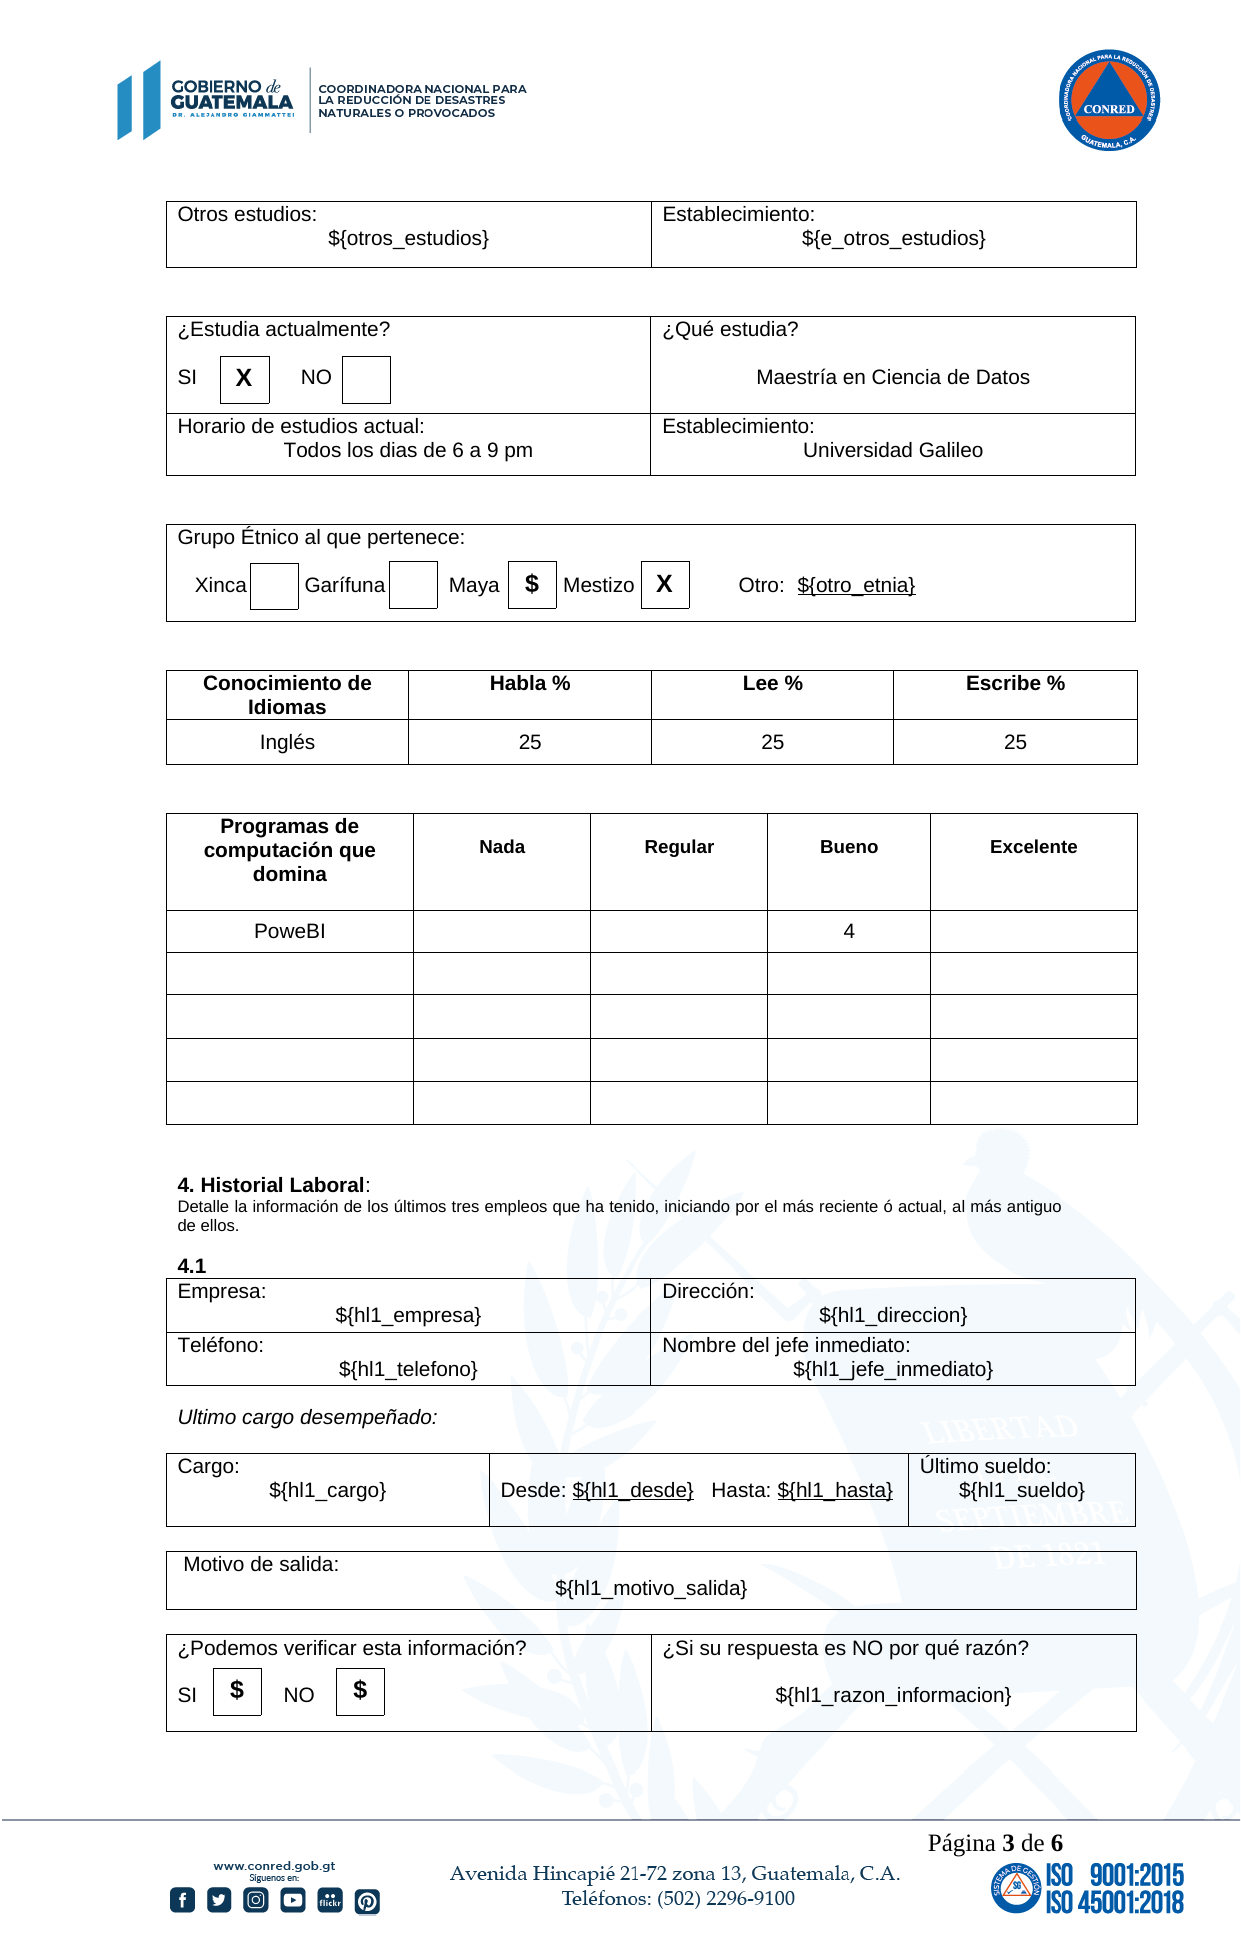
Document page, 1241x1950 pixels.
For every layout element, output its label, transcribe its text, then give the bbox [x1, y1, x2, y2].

table_header Conocimiento de Idiomas [167, 671, 408, 719]
table_cell Horario de estudios actual: Todos los dias de 6 a 9 pm [167, 414, 650, 475]
table_cell [931, 1039, 1137, 1081]
table_cell [414, 911, 590, 952]
text Detalle la información de los últimos tres empleos que ha tenido, iniciando por el más reciente ó actual, al más antiguo de ellos. [177, 1197, 1063, 1235]
table_cell [414, 1082, 590, 1124]
table_header Último sueldo: ${hl1_sueldo} [909, 1454, 1135, 1526]
table_header Otros estudios: ${otros_estudios} [167, 202, 651, 267]
table_header ¿Si su respuesta es NO por qué razón? ${hl1_razon_informacion} [652, 1635, 1136, 1731]
table_cell PoweBI [167, 911, 413, 952]
table_cell [591, 953, 767, 994]
table_cell [167, 1039, 413, 1081]
table_cell [414, 1039, 590, 1081]
table_header Motivo de salida: ${hl1_motivo_salida} [167, 1552, 1136, 1609]
table_header Establecimiento: ${e_otros_estudios} [652, 202, 1136, 267]
table_cell Nombre del jefe inmediato: ${hl1_jefe_inmediato} [651, 1333, 1135, 1385]
table_cell [768, 995, 930, 1037]
table_header Desde: ${hl1_desde} Hasta: ${hl1_hasta} [490, 1454, 908, 1526]
table_header Grupo Étnico al que pertenece: Xinca Garífuna Maya Mestizo Otro: ${otro_etnia} [167, 525, 1135, 621]
table_cell [167, 953, 413, 994]
table_header Habla % [409, 671, 651, 719]
table_header Lee % [652, 671, 893, 719]
table_header ¿Qué estudia? Maestría en Ciencia de Datos [651, 317, 1135, 413]
table_cell [414, 953, 590, 994]
table_cell [591, 995, 767, 1037]
table_cell [931, 995, 1137, 1037]
table_header ¿Podemos verificar esta información? SI NO [167, 1635, 651, 1731]
table_cell [768, 1082, 930, 1124]
table_cell 4 [768, 911, 930, 952]
table_cell [414, 995, 590, 1037]
table_header Cargo: ${hl1_cargo} [167, 1454, 489, 1526]
text 4.1 [177, 1254, 1063, 1278]
table_header Dirección: ${hl1_direccion} [651, 1279, 1135, 1332]
table_cell [167, 1082, 413, 1124]
table_header Bueno [768, 814, 930, 910]
table_cell [591, 1039, 767, 1081]
table_header ¿Estudia actualmente? SI NO [167, 317, 650, 413]
table_cell 25 [894, 720, 1137, 764]
table_cell [591, 1082, 767, 1124]
table_cell Teléfono: ${hl1_telefono} [167, 1333, 650, 1385]
table_header Escribe % [894, 671, 1137, 719]
table_cell [931, 1082, 1137, 1124]
table_cell [931, 911, 1137, 952]
text Ultimo cargo desempeñado: [177, 1405, 1063, 1429]
table_cell 25 [409, 720, 651, 764]
text 4. Historial Laboral: [177, 1173, 1063, 1197]
picture [1, 49, 1241, 1916]
table_cell [768, 1039, 930, 1081]
table_header Empresa: ${hl1_empresa} [167, 1279, 650, 1332]
table_cell [931, 953, 1137, 994]
table_cell Inglés [167, 720, 408, 764]
table_cell [167, 995, 413, 1037]
table_cell [591, 911, 767, 952]
table_header Programas de computación que domina [167, 814, 413, 910]
table_header Excelente [931, 814, 1137, 910]
table_cell 25 [652, 720, 893, 764]
table_cell [768, 953, 930, 994]
table_cell Establecimiento: Universidad Galileo [651, 414, 1135, 475]
table_header Nada [414, 814, 590, 910]
table_header Regular [591, 814, 767, 910]
